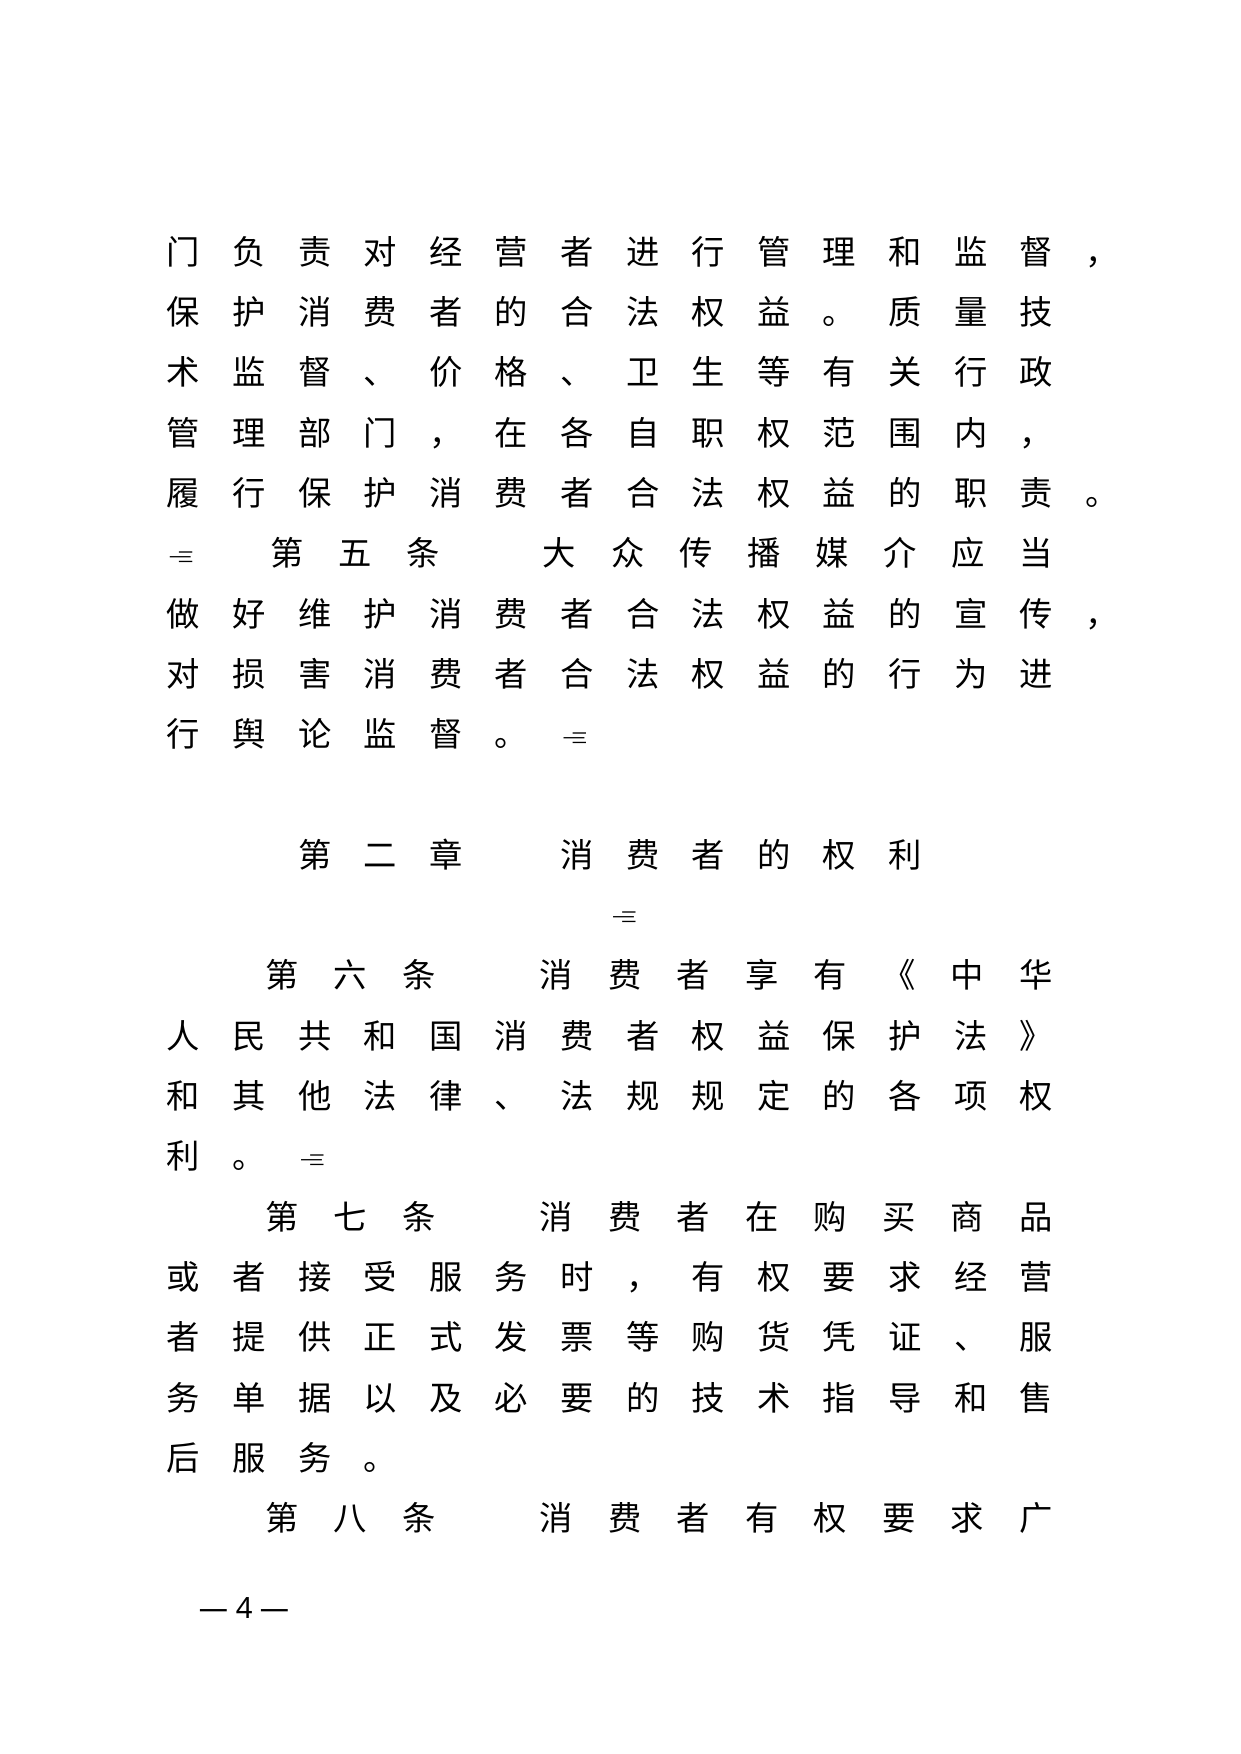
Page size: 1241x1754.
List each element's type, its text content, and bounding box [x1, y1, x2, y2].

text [167, 219, 1085, 762]
text  [167, 883, 1085, 943]
text 第七条 消费者在购买商品或者接受服务时，有权要求经营者提供正式发票等购货凭证、服务单据以及必要的技术指导和售后服务。 [167, 1184, 1085, 1486]
text 第二章 消费者的权利 [167, 822, 1085, 883]
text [167, 1486, 1085, 1546]
text 第六条 消费者享有《中华人民共和国消费者权益保护法》和其他法律、法规规定的各项权利。 [167, 943, 1085, 1184]
